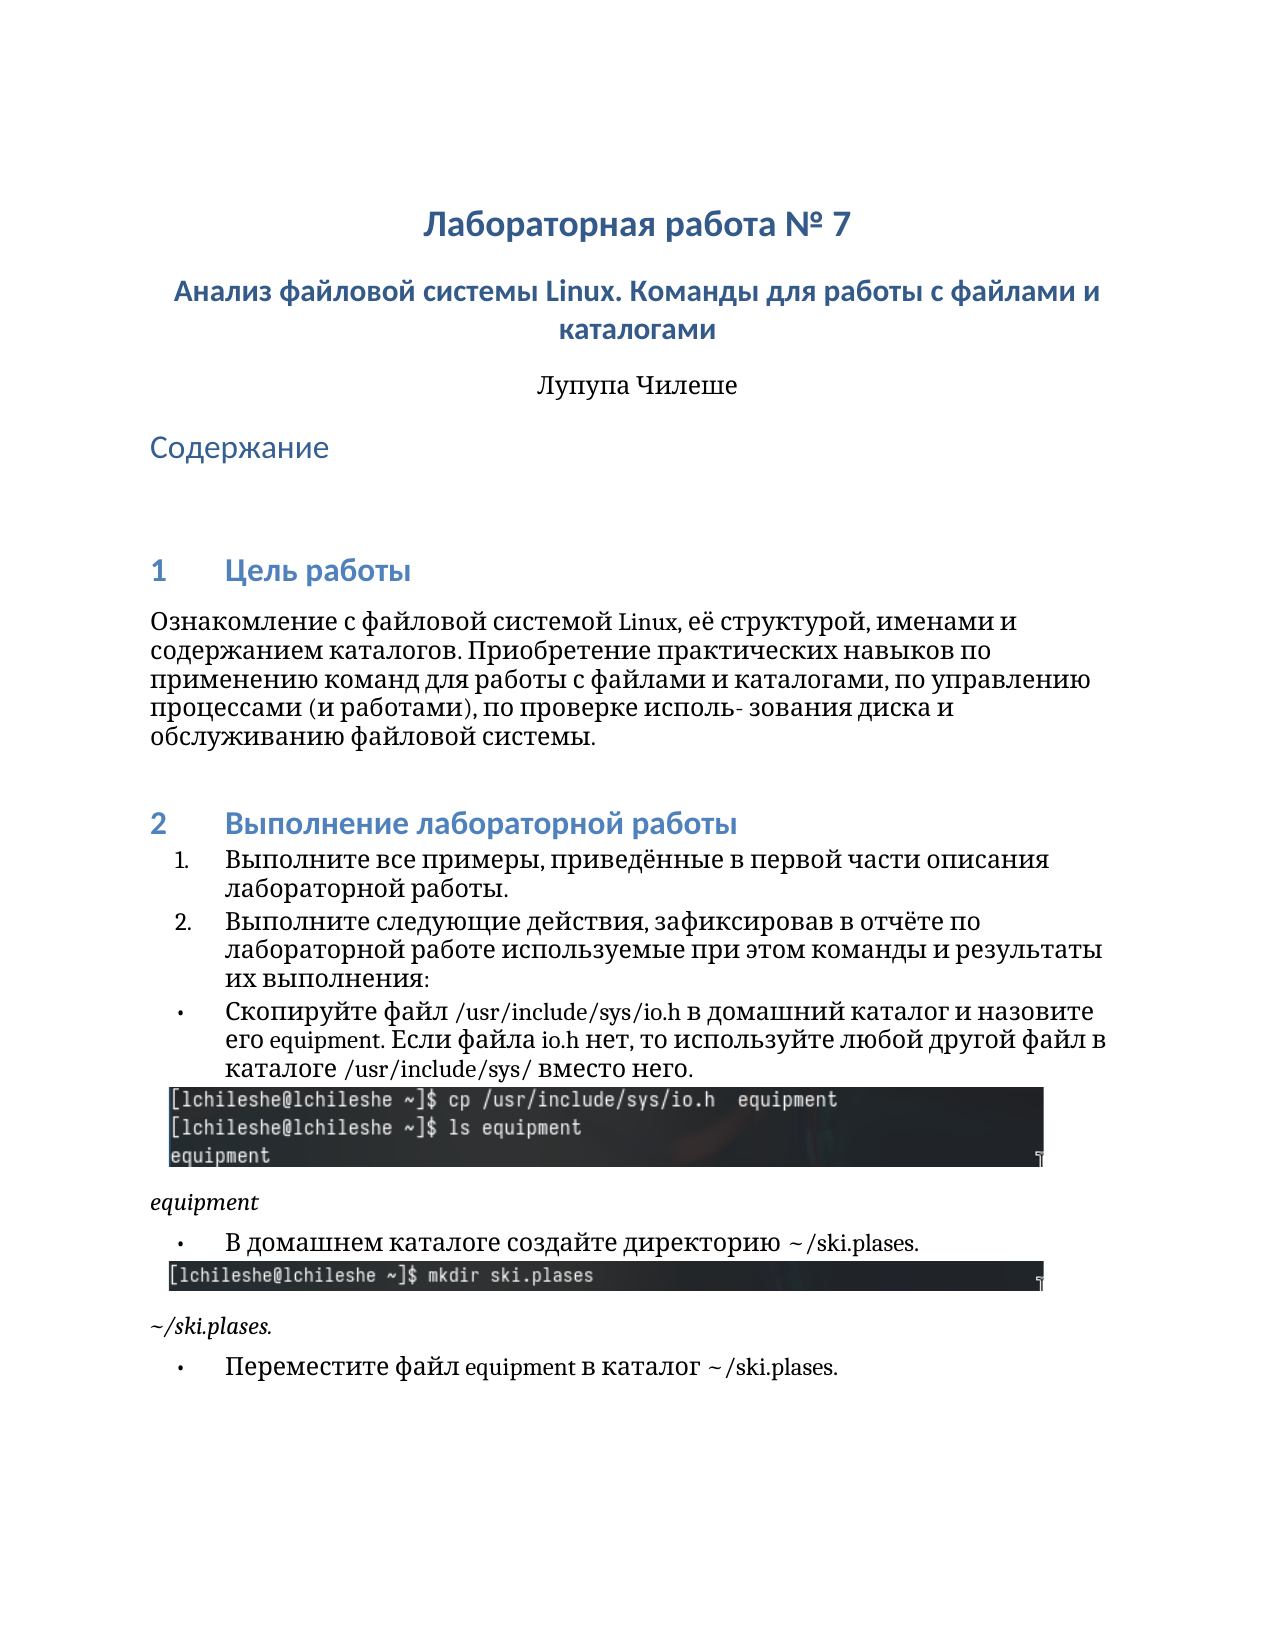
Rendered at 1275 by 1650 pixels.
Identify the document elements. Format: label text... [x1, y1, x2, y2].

subtitle 2 Выполнение лабораторной работы [150, 802, 1125, 842]
picture [168, 1087, 1044, 1167]
list Выполните следующие действия, зафиксировав в отчёте по лабораторной работе используемые при этом команды и результаты их выполнения: [175, 907, 1125, 994]
list Скопируйте файл /usr/include/sys/io.h в домашний каталог и назовите его equipment. Если файла io.h нет, то используйте любой другой файл в каталоге /usr/include/sys/ вместо него. [175, 997, 1125, 1084]
text ~/ski.plases. [150, 1312, 1125, 1341]
subtitle Анализ файловой системы Linux. Команды для работы с файлами и каталогами [150, 271, 1125, 347]
list Переместите файл equipment в каталог ~/ski.plases. [175, 1353, 1125, 1382]
list Выполните все примеры, приведённые в первой части описания лабораторной работы. [175, 846, 1125, 904]
subtitle 1 Цель работы [150, 548, 1125, 589]
text Ознакомление с файловой системой Linux, её структурой, именами и содержанием каталогов. Приобретение практических навыков по применению команд для работы с файлами и каталогами, по управлению процессами (и работами), по проверке исполь- зования диска и обслуживанию файловой системы. [150, 608, 1125, 752]
title Лабораторная работа № 7 [150, 200, 1125, 246]
picture [168, 1261, 1044, 1291]
list В домашнем каталоге создайте директорию ~/ski.plases. [175, 1229, 1125, 1257]
text Лупупа Чилеше [150, 372, 1125, 401]
text equipment [150, 1187, 1125, 1216]
